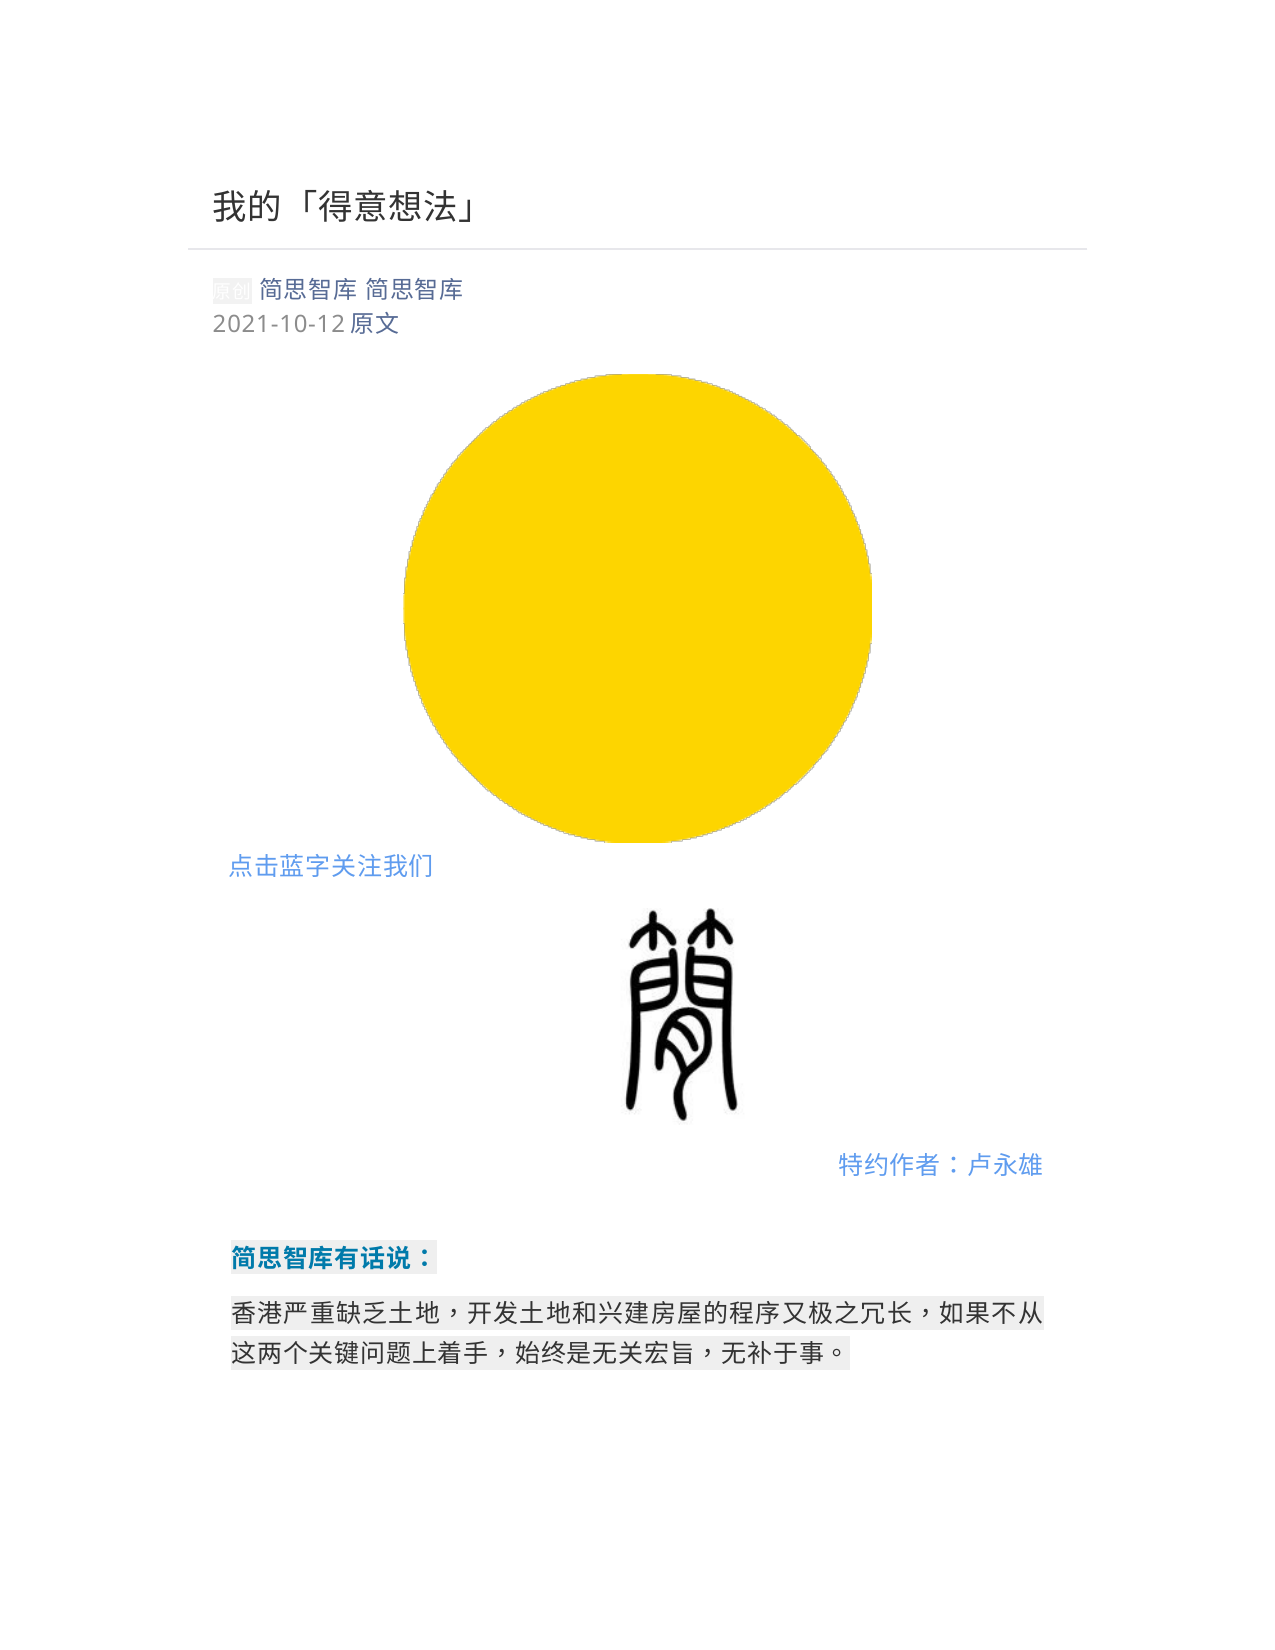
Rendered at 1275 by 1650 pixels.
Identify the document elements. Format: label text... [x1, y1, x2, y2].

title 我的「得意想法」 [187, 150, 1087, 250]
picture [231, 898, 1132, 1130]
text 简思智库有话说： [231, 1234, 1044, 1274]
text 点击蓝字关注我们 [228, 843, 1062, 883]
text 2021-10-12原文 发表于 [212, 306, 1062, 340]
picture [403, 374, 872, 843]
text 特约作者：卢永雄 [231, 1142, 1044, 1182]
list 原创 简思智库 简思智库 [212, 272, 1062, 306]
text 香港严重缺乏土地，开发土地和兴建房屋的程序又极之冗长，如果不从这两个关键问题上着手，始终是无关宏旨，无补于事。 [231, 1330, 1044, 1370]
